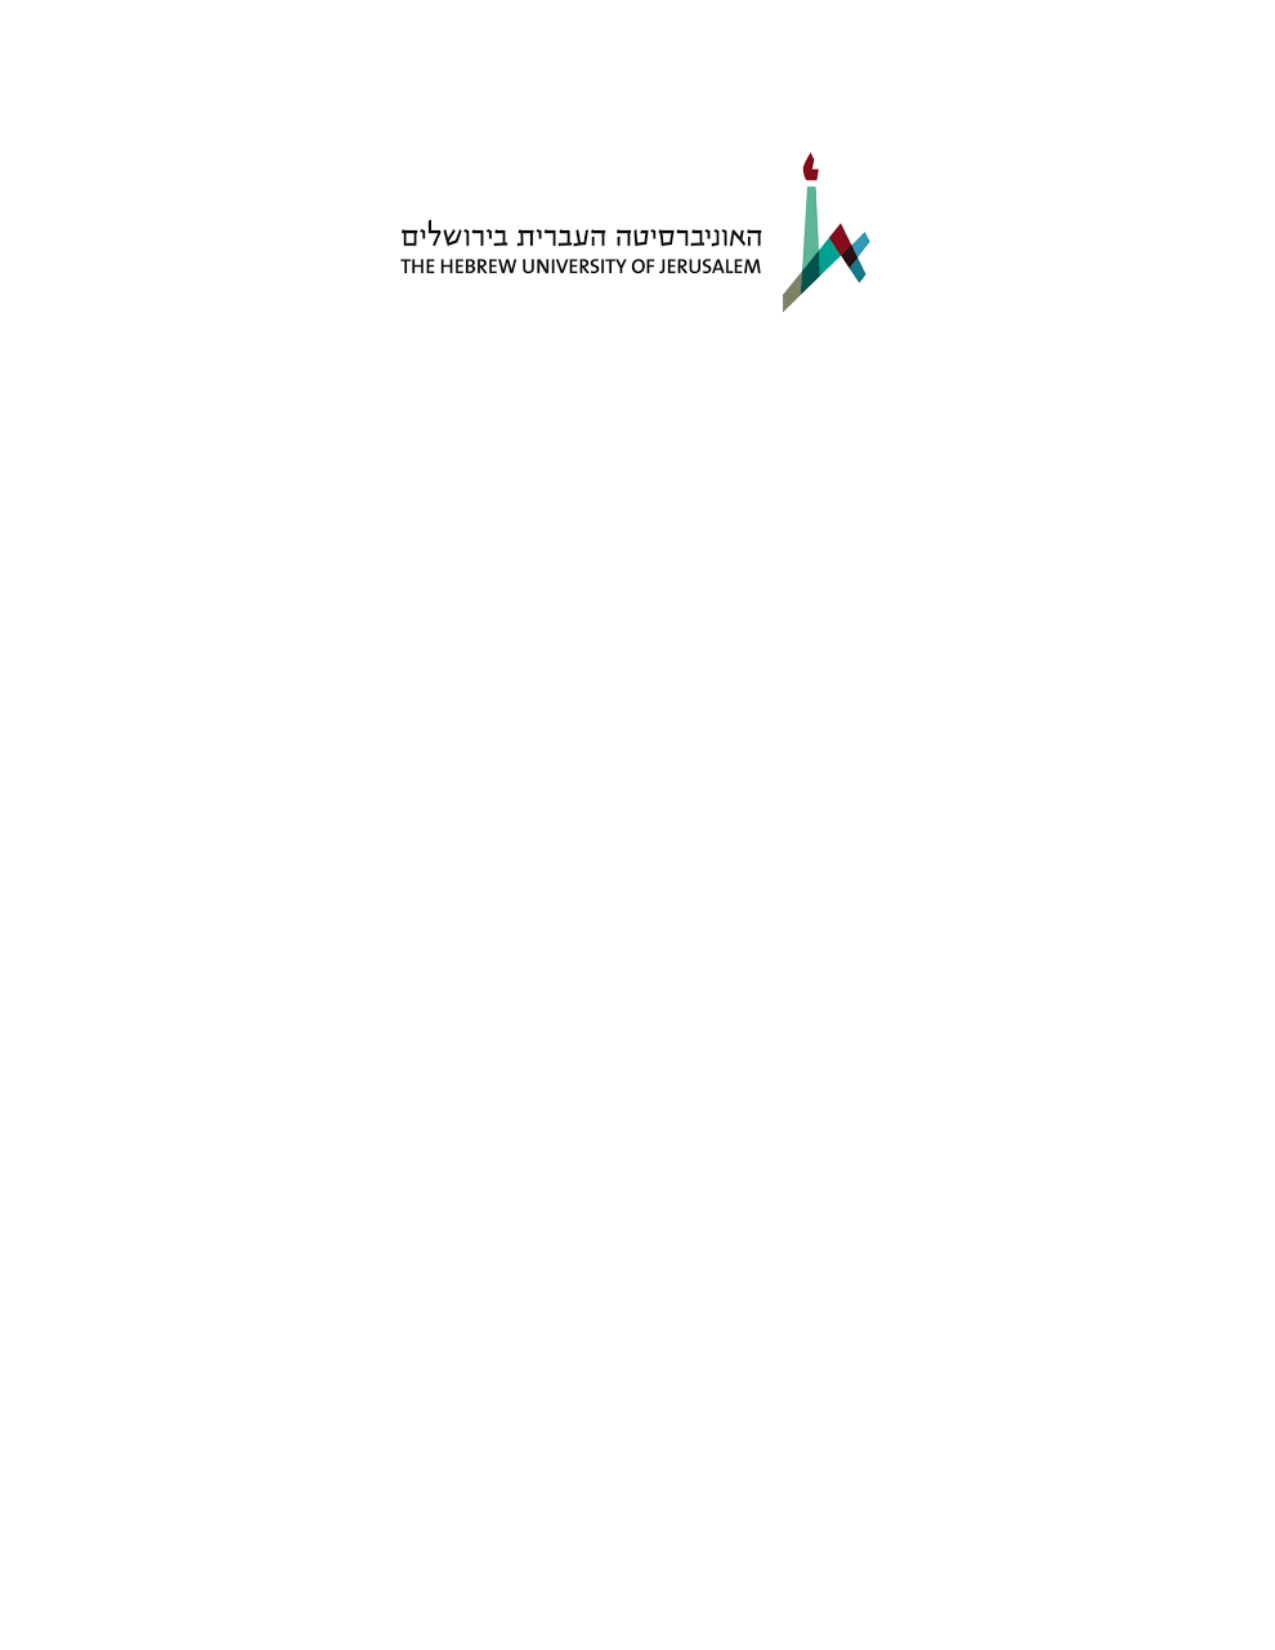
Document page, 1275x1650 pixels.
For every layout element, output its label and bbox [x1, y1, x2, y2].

picture [385, 150, 882, 313]
